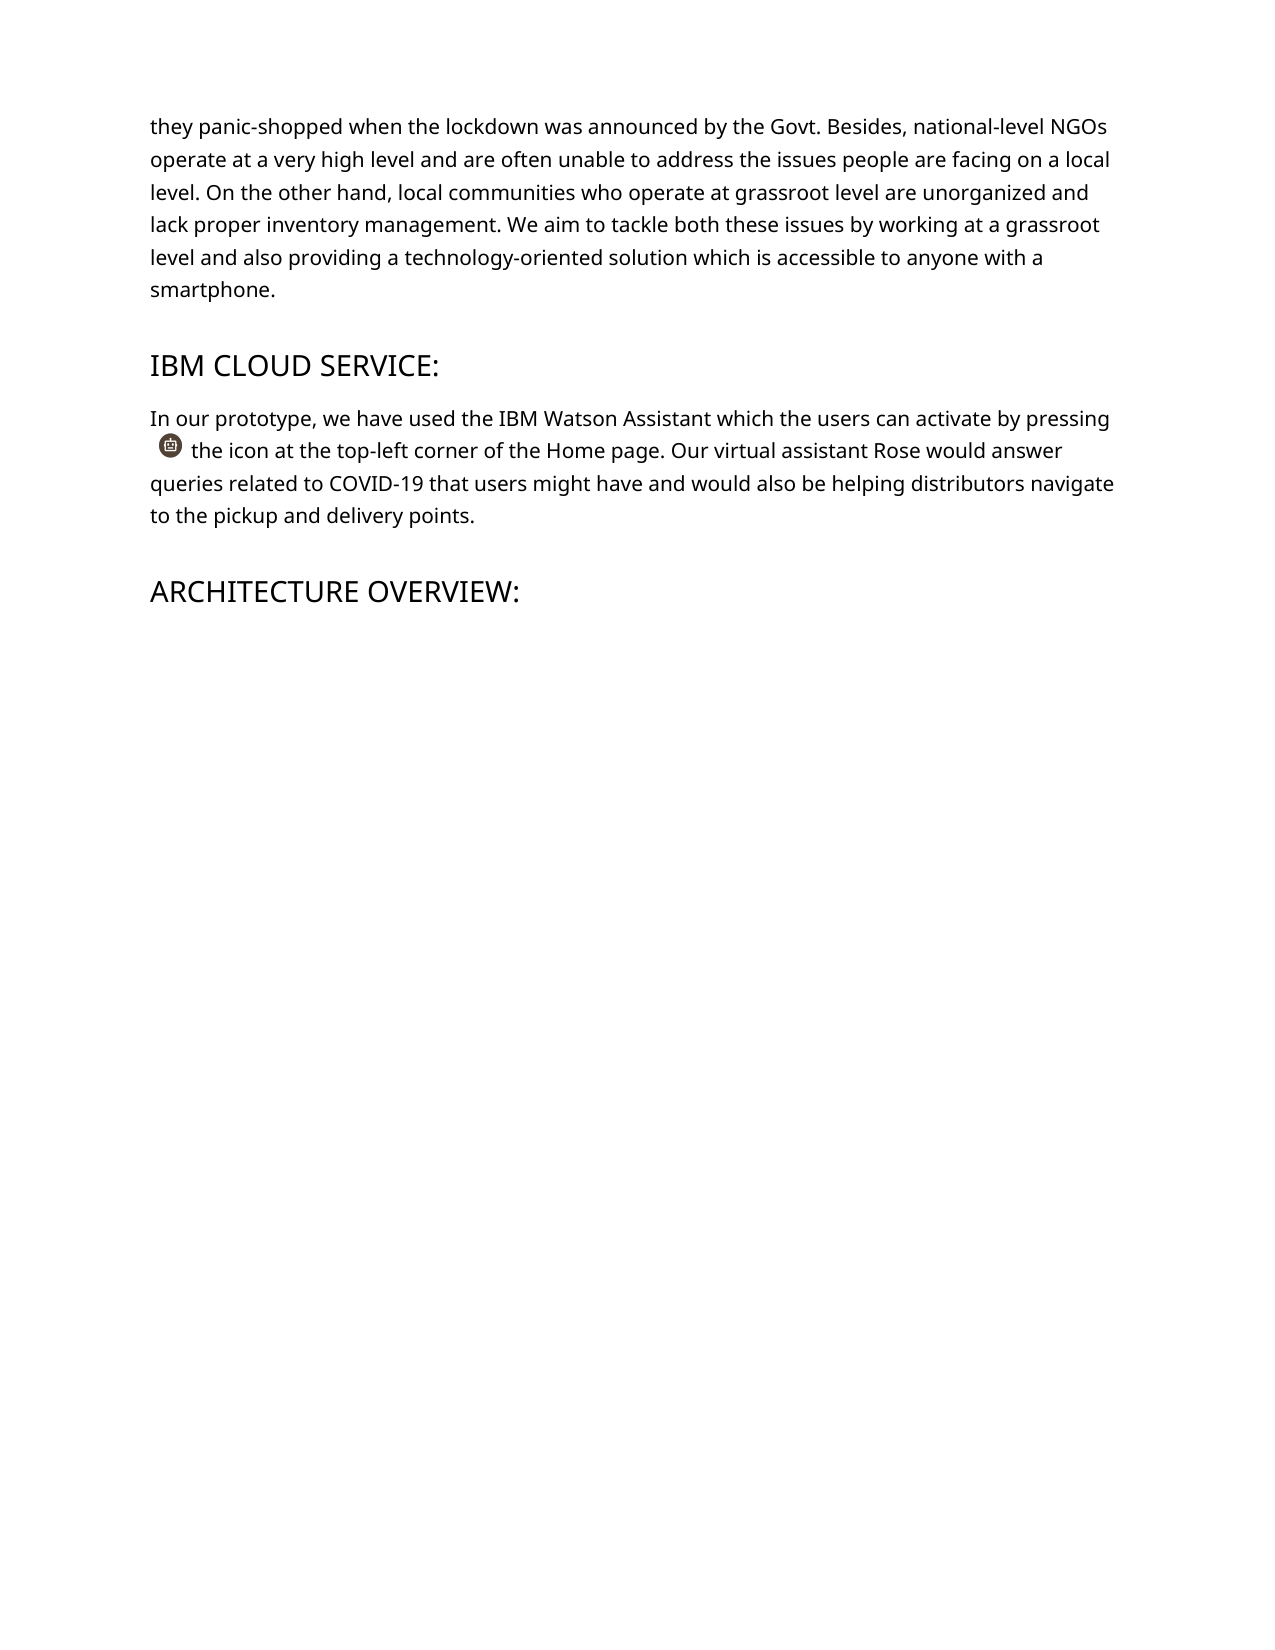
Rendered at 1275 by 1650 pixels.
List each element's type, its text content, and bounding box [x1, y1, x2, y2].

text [150, 112, 1125, 304]
picture [150, 433, 191, 458]
subtitle IBM CLOUD SERVICE: [150, 346, 1125, 385]
subtitle ARCHITECTURE OVERVIEW: [150, 572, 1125, 611]
text In our prototype, we have used the IBM Watson Assistant which the users can activate by pressing the icon at the top-left corner of the Home page. Our virtual assistant Rose would answer queries related to COVID-19 that users might have and would also be helping distributors navigate to the pickup and delivery points. [150, 404, 1125, 530]
